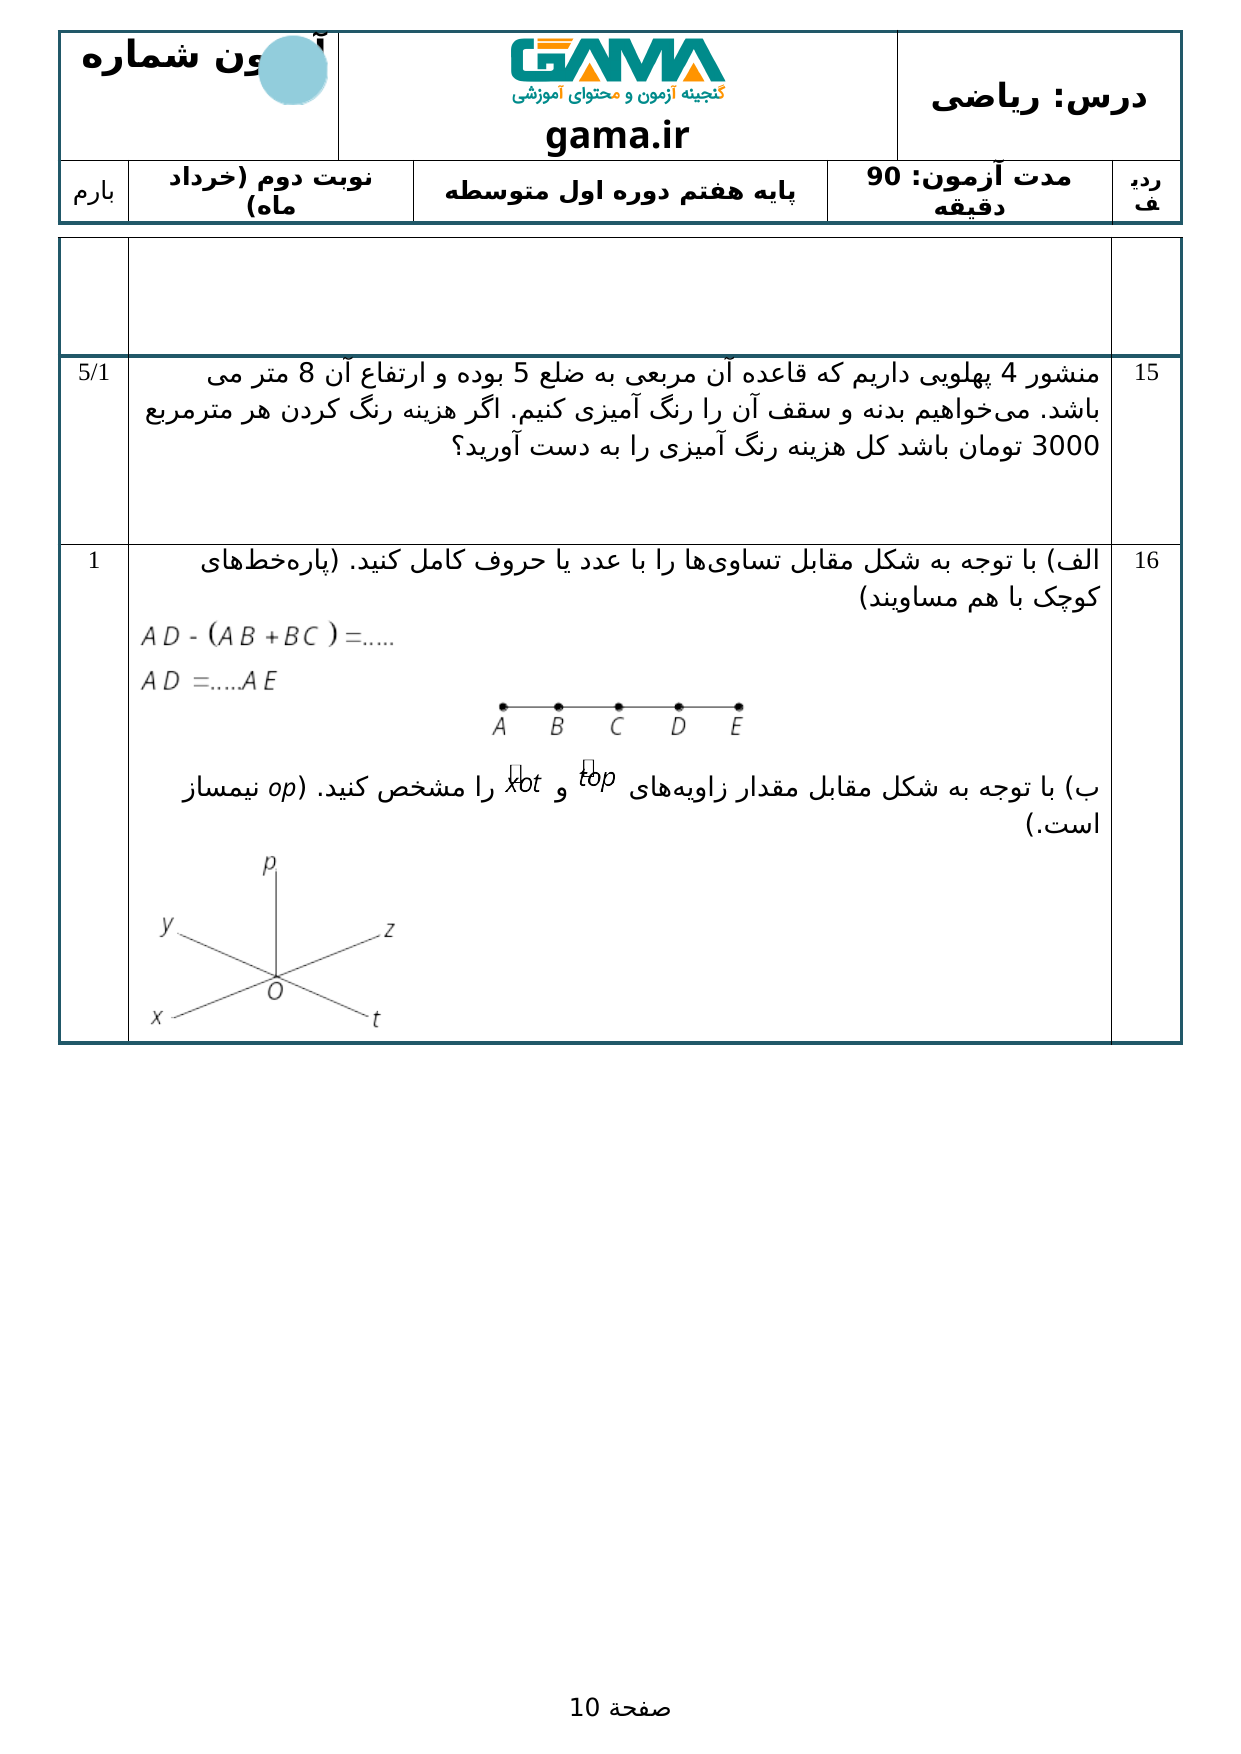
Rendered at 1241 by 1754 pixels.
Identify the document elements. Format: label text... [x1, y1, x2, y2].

table_cell 5/1 [61, 358, 128, 544]
table_cell 15 [1112, 358, 1180, 544]
table_cell ب) با توجه به شکل مقابل مقدار زاویه‌های و را مشخص کنید. (op نیمساز است.) [129, 753, 1111, 1041]
table_cell 16 [1112, 545, 1180, 753]
table_cell الف) با توجه به شکل مقابل تساوی‌ها را با عدد یا حروف کامل کنید. (پاره‌خط‌های کوچک با هم مساویند) [129, 545, 1111, 753]
picture [506, 32, 729, 109]
table_cell [61, 753, 128, 1041]
table_cell منشور 4 پهلویی داریم که قاعده آن مربعی به ضلع 5 بوده و ارتفاع آن 8 متر می باشد. می‌خواهیم بدنه و سقف آن را رنگ آمیزی کنیم. اگر هزینه رنگ کردن هر مترمربع 3000 تومان باشد کل هزینه رنگ آمیزی را به دست آورید؟ [129, 358, 1111, 544]
table_cell 1 [61, 238, 128, 354]
table_cell 1 [61, 545, 128, 753]
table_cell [129, 238, 1111, 354]
table_cell [1112, 753, 1180, 1041]
table_cell 14 [1112, 238, 1180, 354]
